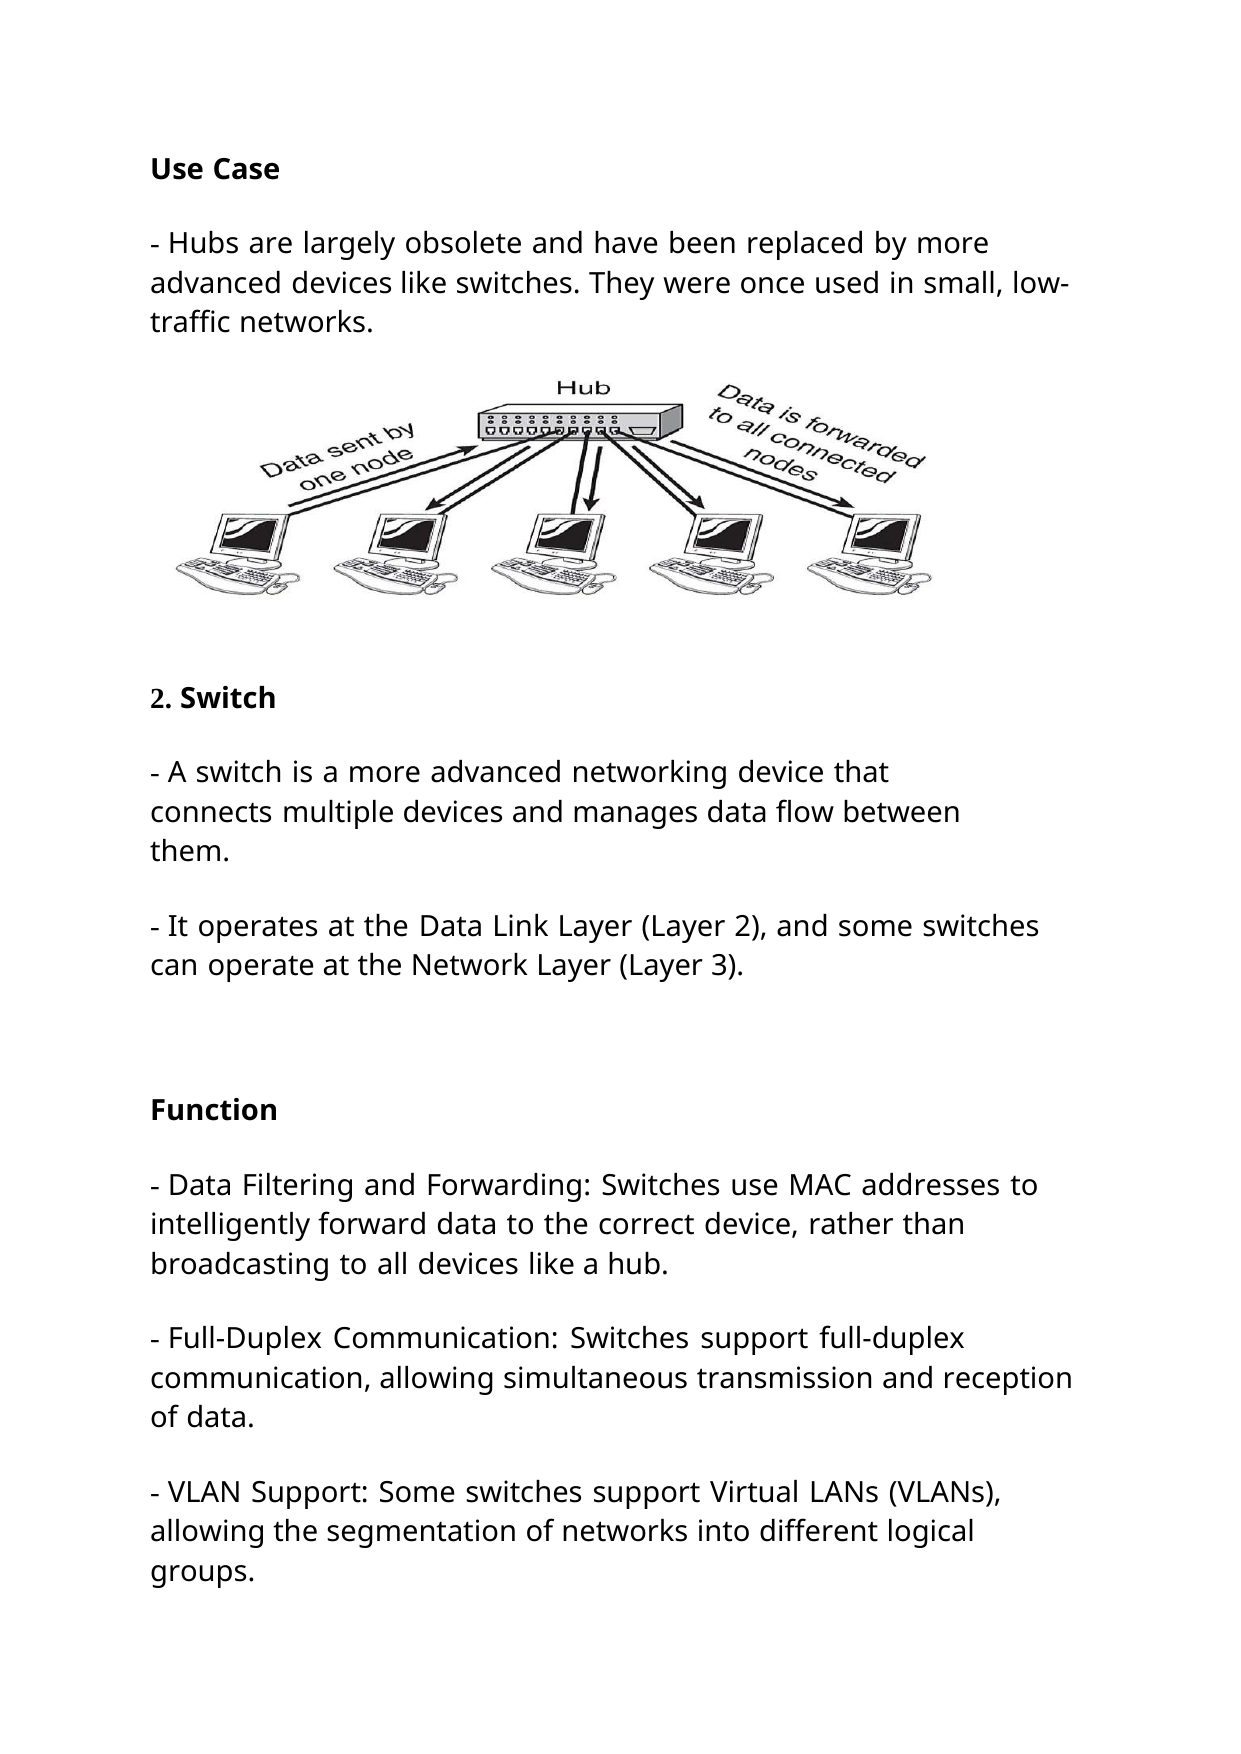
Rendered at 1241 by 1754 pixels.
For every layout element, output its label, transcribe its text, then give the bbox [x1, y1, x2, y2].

subtitle Function [150, 1089, 1101, 1129]
list Full-Duplex Communication: Switches support full-duplex communication, allowing simultaneous transmission and reception of data. [150, 1317, 1076, 1436]
list A switch is a more advanced networking device that connects multiple devices and manages data flow between them. [150, 751, 1012, 870]
picture [169, 376, 933, 600]
list Data Filtering and Forwarding: Switches use MAC addresses to intelligently forward data to the correct device, rather than broadcasting to all devices like a hub. [150, 1164, 1083, 1283]
list Hubs are largely obsolete and have been replaced by more advanced devices like switches. They were once used in small, low-traffic networks. [150, 222, 1082, 341]
list It operates at the Data Link Layer (Layer 2), and some switches can operate at the Network Layer (Layer 3). [150, 905, 1075, 984]
subtitle Use Case [150, 148, 1101, 188]
subtitle Switch [150, 677, 1101, 717]
list VLAN Support: Some switches support Virtual LANs (VLANs), allowing the segmentation of networks into different logical groups. [150, 1471, 1056, 1590]
